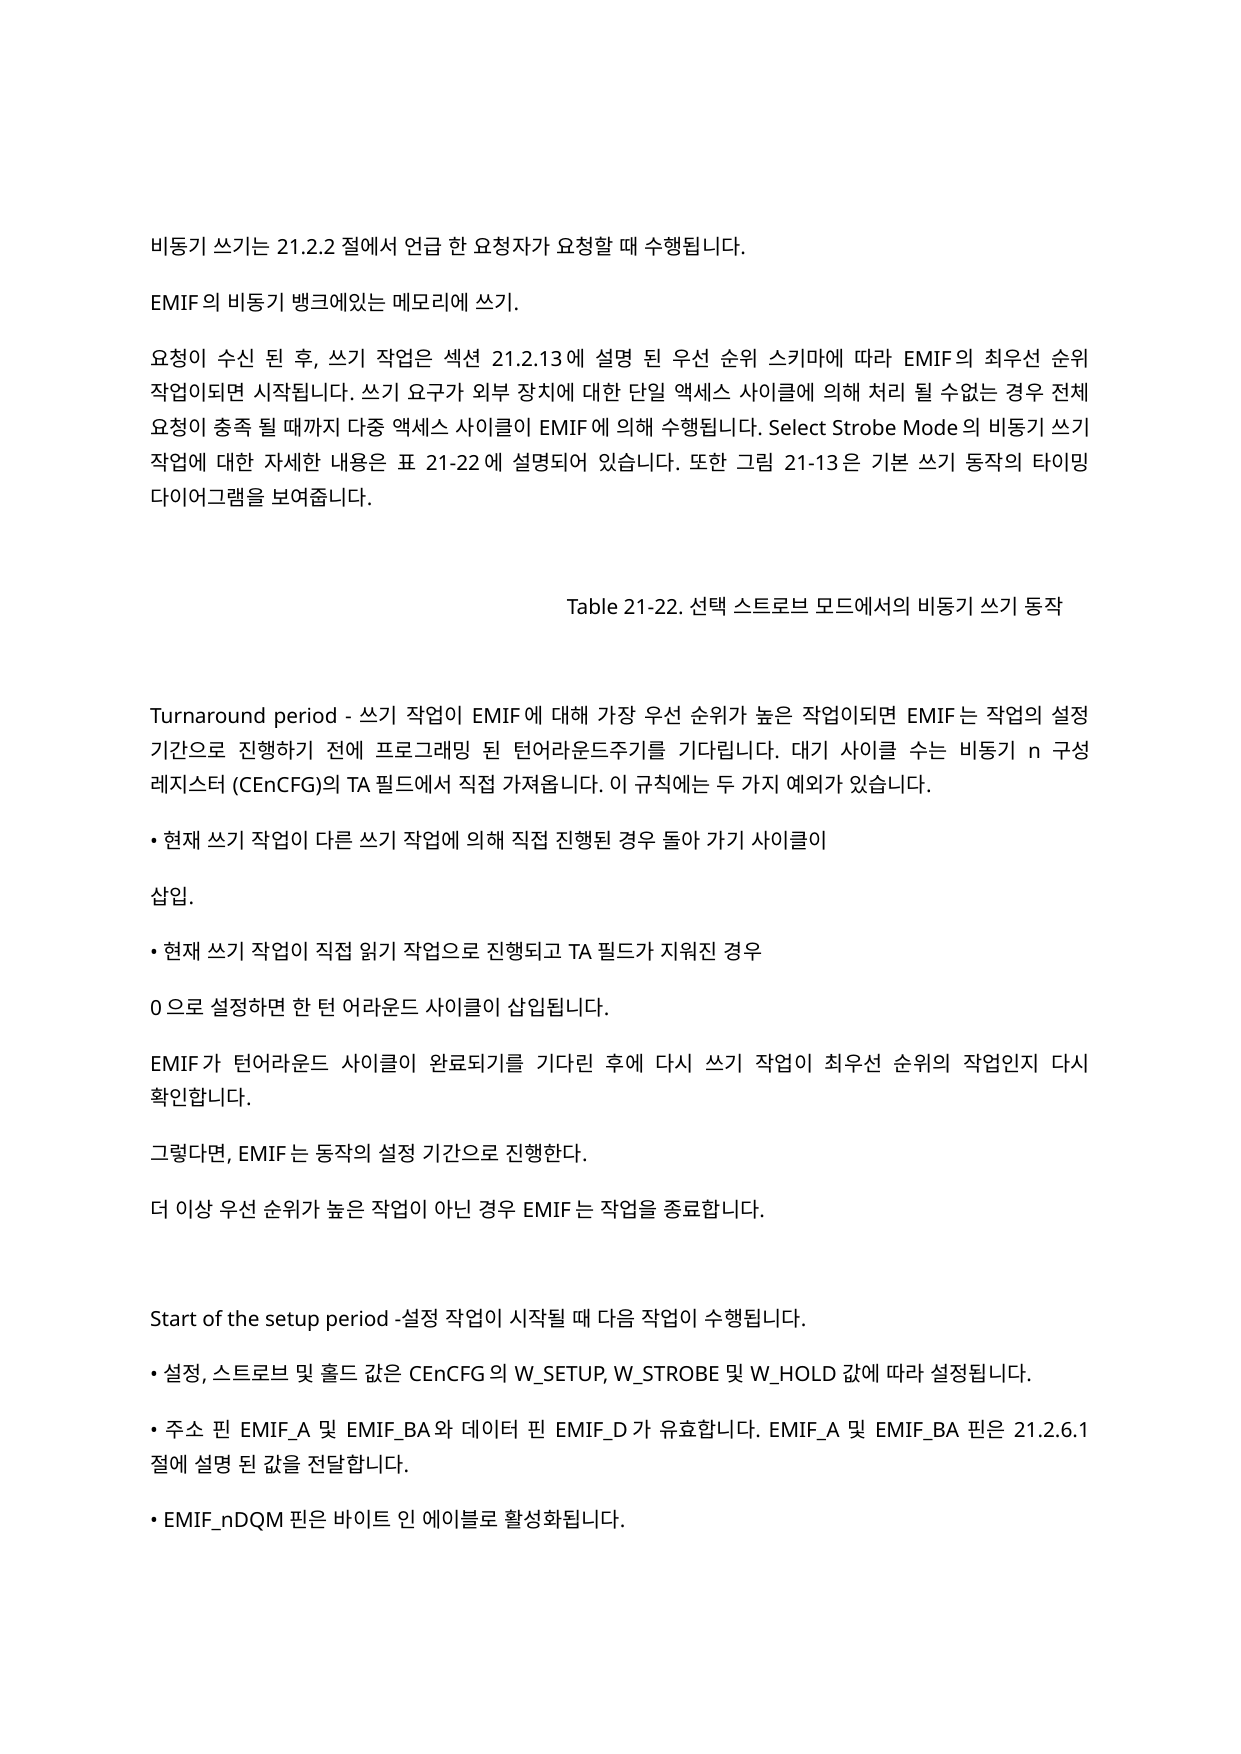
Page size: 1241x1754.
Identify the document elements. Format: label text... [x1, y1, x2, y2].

text Turnaround period - 쓰기 작업이 EMIF에 대해 가장 우선 순위가 높은 작업이되면 EMIF는 작업의 설정 기간으로 진행하기 전에 프로그래밍 된 턴어라운드주기를 기다립니다. 대기 사이클 수는 비동기 n 구성 레지스터 (CEnCFG)의 TA 필드에서 직접 가져옵니다. 이 규칙에는 두 가지 예외가 있습니다. [150, 699, 1090, 799]
text EMIF의 비동기 뱅크에있는 메모리에 쓰기. [150, 286, 1090, 317]
text 더 이상 우선 순위가 높은 작업이 아닌 경우 EMIF는 작업을 종료합니다. [150, 1193, 1090, 1223]
text • 설정, 스트로브 및 홀드 값은 CEnCFG의 W_SETUP, W_STROBE 및 W_HOLD 값에 따라 설정됩니다. [150, 1358, 1090, 1388]
text 비동기 쓰기는 21.2.2 절에서 언급 한 요청자가 요청할 때 수행됩니다. [150, 231, 1090, 261]
text • 현재 쓰기 작업이 직접 읽기 작업으로 진행되고 TA 필드가 지워진 경우 [150, 936, 1090, 966]
text Start of the setup period -설정 작업이 시작될 때 다음 작업이 수행됩니다. [150, 1302, 1090, 1332]
text • 주소 핀 EMIF_A 및 EMIF_BA와 데이터 핀 EMIF_D가 유효합니다. EMIF_A 및 EMIF_BA 핀은 21.2.6.1 절에 설명 된 값을 전달합니다. [150, 1413, 1090, 1478]
text • EMIF_nDQM 핀은 바이트 인 에이블로 활성화됩니다. [150, 1504, 1090, 1534]
text EMIF가 턴어라운드 사이클이 완료되기를 기다린 후에 다시 쓰기 작업이 최우선 순위의 작업인지 다시 확인합니다. [150, 1047, 1090, 1112]
text 삽입. [150, 880, 1090, 910]
text Table 21-22. 선택 스트로브 모드에서의 비동기 쓰기 동작 [150, 590, 1090, 620]
text 0으로 설정하면 한 턴 어라운드 사이클이 삽입됩니다. [150, 991, 1090, 1022]
text 그렇다면, EMIF는 동작의 설정 기간으로 진행한다. [150, 1137, 1090, 1168]
text 요청이 수신 된 후, 쓰기 작업은 섹션 21.2.13에 설명 된 우선 순위 스키마에 따라 EMIF의 최우선 순위 작업이되면 시작됩니다. 쓰기 요구가 외부 장치에 대한 단일 액세스 사이클에 의해 처리 될 수없는 경우 전체 요청이 충족 될 때까지 다중 액세스 사이클이 EMIF에 의해 수행됩니다. Select Strobe Mode의 비동기 쓰기 작업에 대한 자세한 내용은 표 21-22에 설명되어 있습니다. 또한 그림 21-13은 기본 쓰기 동작의 타이밍 다이어그램을 보여줍니다. [150, 342, 1090, 511]
text • 현재 쓰기 작업이 다른 쓰기 작업에 의해 직접 진행된 경우 돌아 가기 사이클이 [150, 824, 1090, 855]
